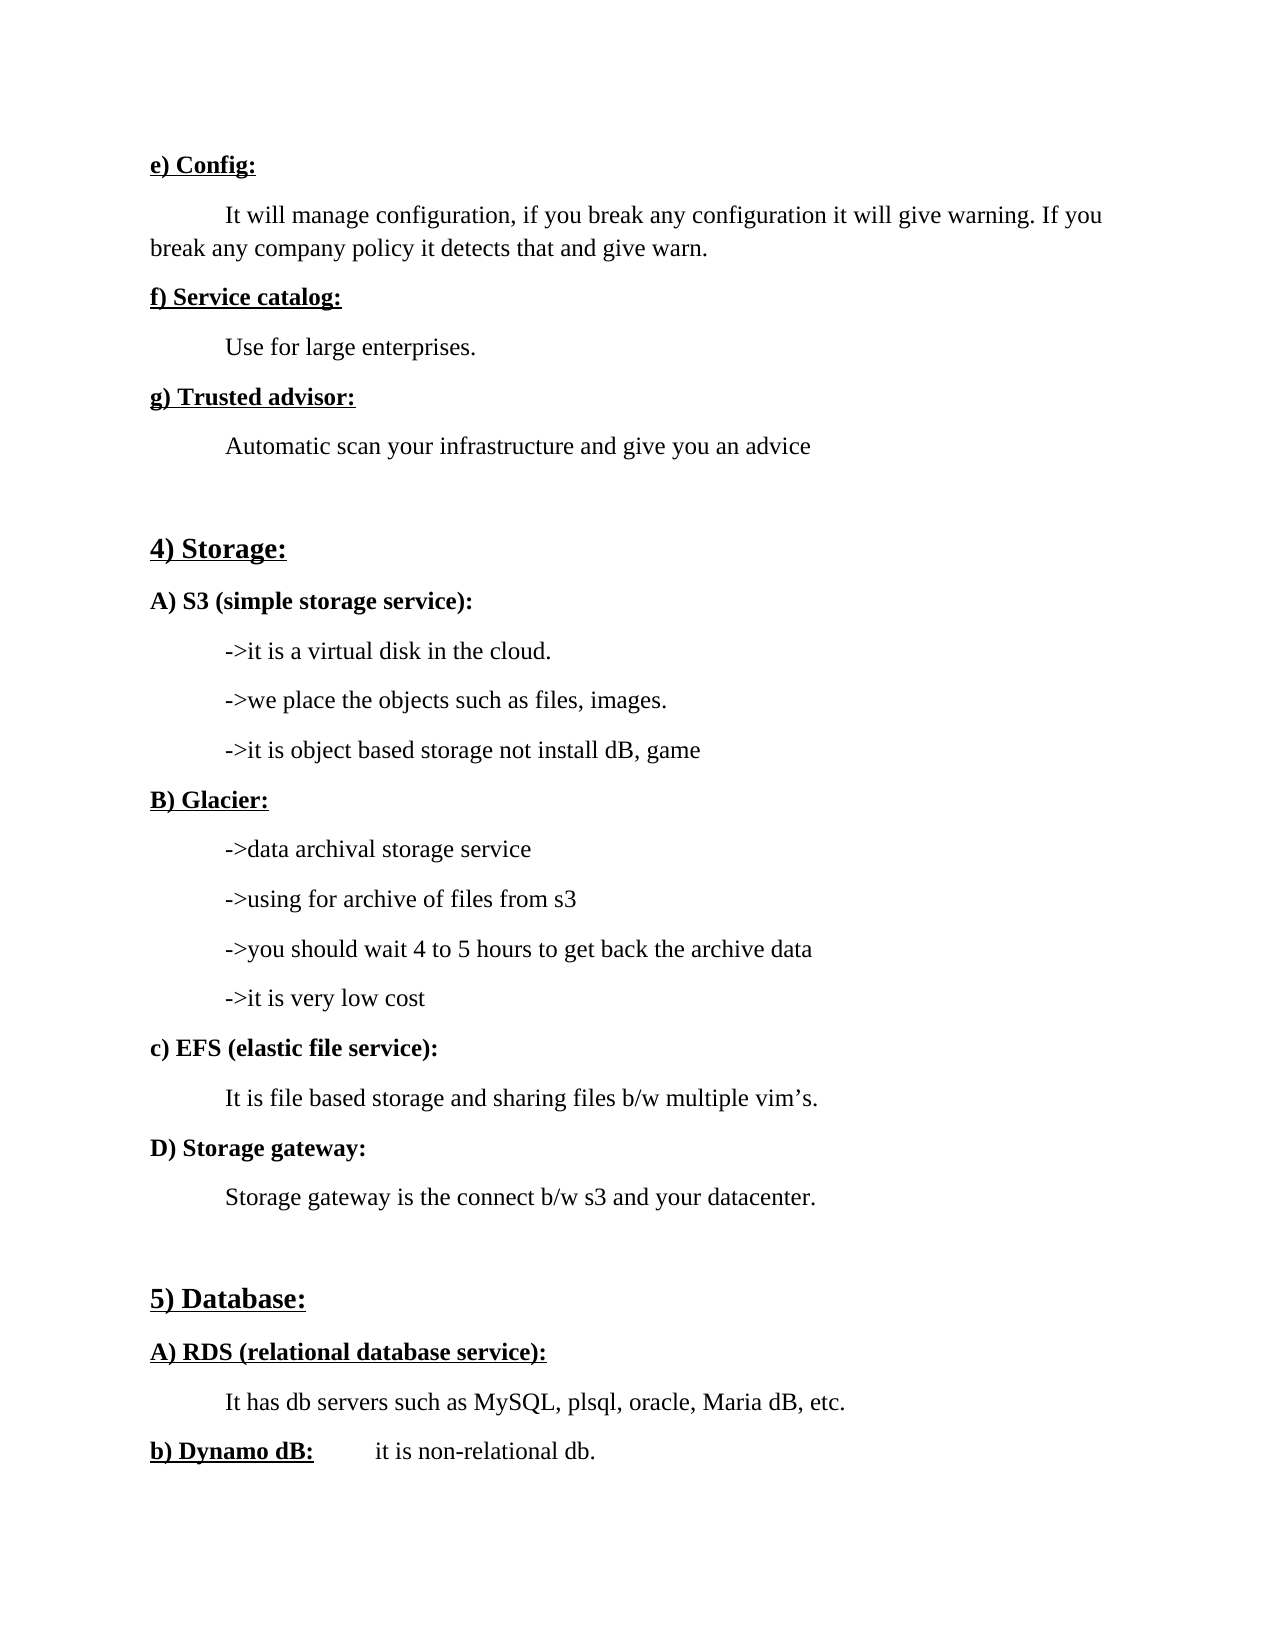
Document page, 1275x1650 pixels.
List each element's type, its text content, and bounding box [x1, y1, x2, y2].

text ->it is a virtual disk in the cloud. [150, 636, 1125, 664]
text ->it is very low cost [150, 983, 1125, 1012]
text Automatic scan your infrastructure and give you an advice [150, 431, 1125, 460]
text ->data archival storage service [150, 834, 1125, 863]
text Use for large enterprises. [150, 332, 1125, 361]
text b) Dynamo dB: it is non-relational db. [150, 1436, 1125, 1465]
text c) EFS (elastic file service): [150, 1033, 1125, 1062]
text A) RDS (relational database service): [150, 1337, 1125, 1366]
text A) S3 (simple storage service): [150, 586, 1125, 615]
text Storage gateway is the connect b/w s3 and your datacenter. [150, 1182, 1125, 1211]
text B) Glacier: [150, 785, 1125, 813]
text 4) Storage: [150, 531, 1125, 564]
text 5) Database: [150, 1282, 1125, 1315]
text ->we place the objects such as files, images. [150, 685, 1125, 714]
text g) Trusted advisor: [150, 382, 1125, 411]
text It has db servers such as MySQL, plsql, oracle, Maria dB, etc. [150, 1387, 1125, 1415]
text f) Service catalog: [150, 282, 1125, 311]
text ->you should wait 4 to 5 hours to get back the archive data [150, 934, 1125, 963]
text e) Config: [150, 150, 1125, 179]
text It is file based storage and sharing files b/w multiple vim’s. [150, 1083, 1125, 1112]
text D) Storage gateway: [150, 1133, 1125, 1161]
text It will manage configuration, if you break any configuration it will give warning. If you break any company policy it detects that and give warn. [150, 200, 1125, 261]
text ->using for archive of files from s3 [150, 884, 1125, 913]
text ->it is object based storage not install dB, game [150, 735, 1125, 764]
